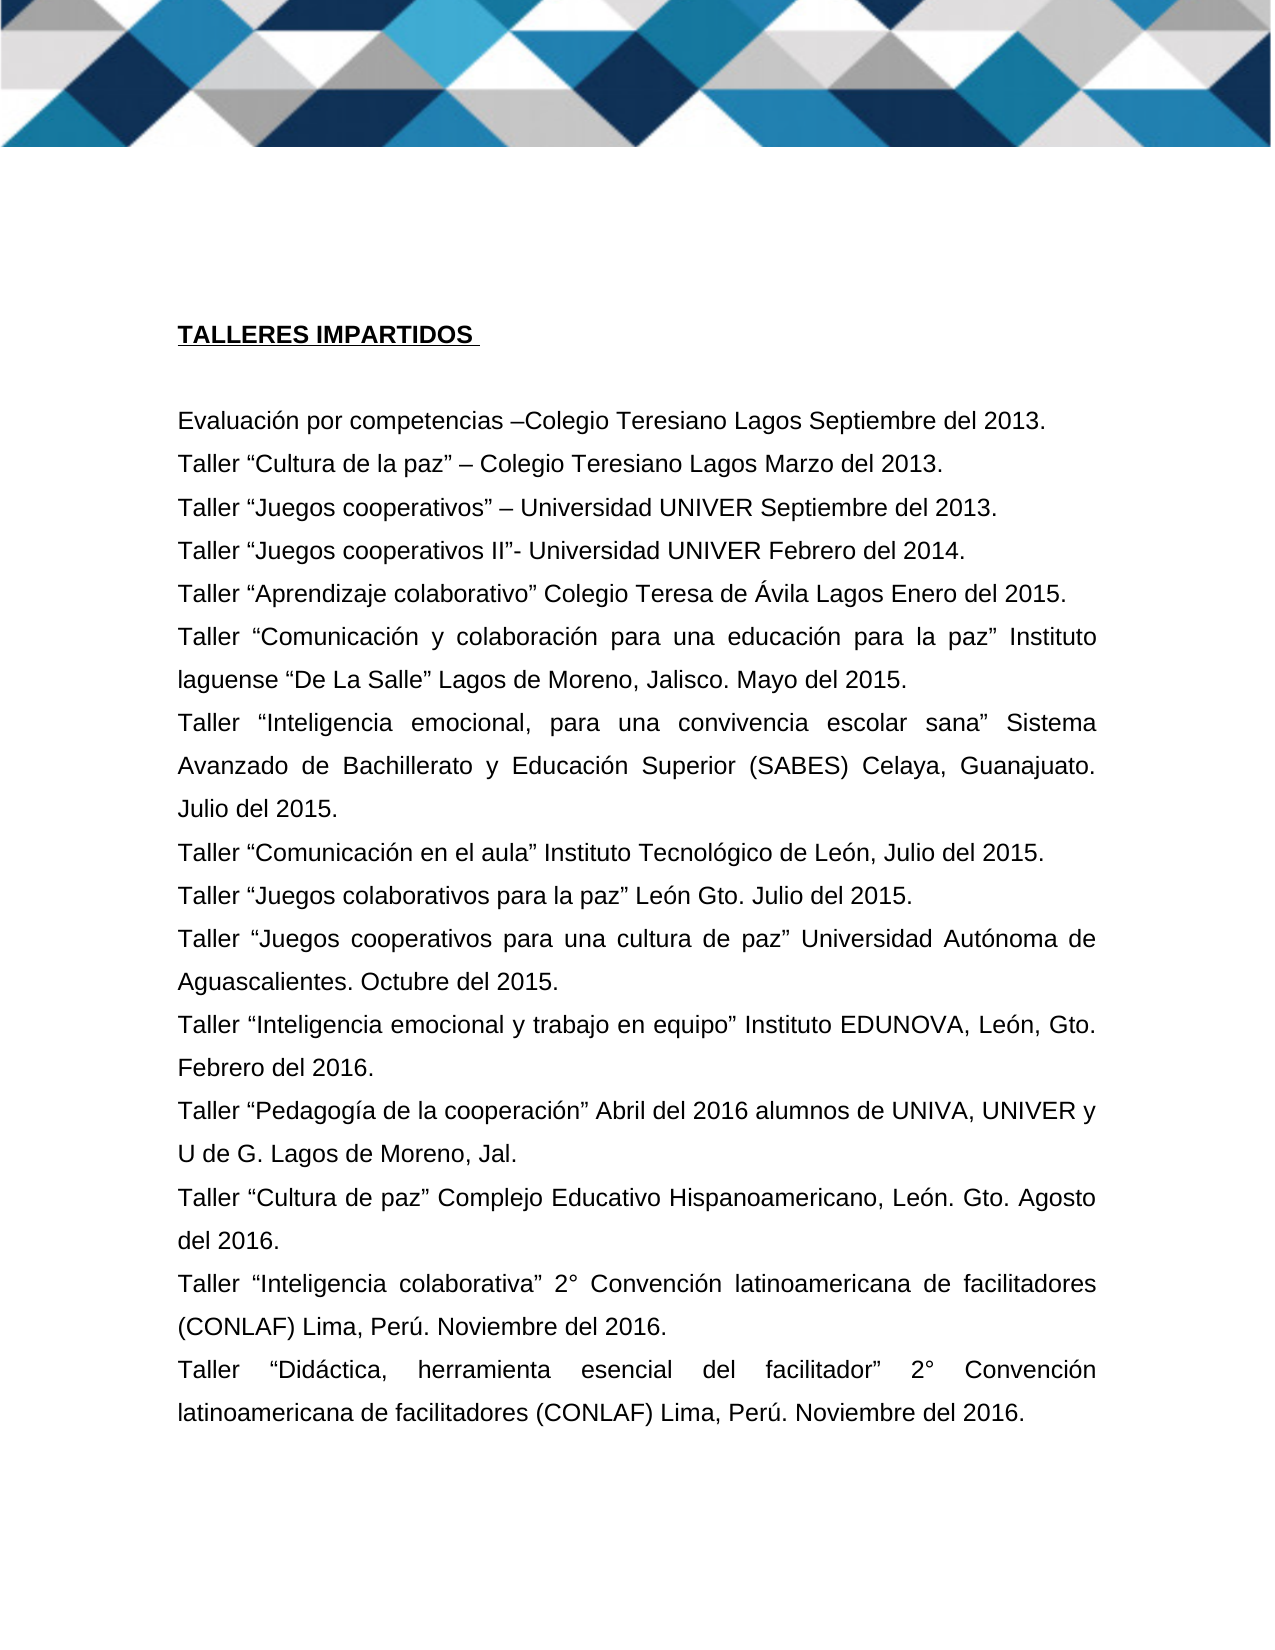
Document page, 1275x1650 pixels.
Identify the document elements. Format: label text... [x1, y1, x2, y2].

text Taller “Pedagogía de la cooperación” Abril del 2016 alumnos de UNIVA, UNIVER y U de G. Lagos de Moreno, Jal. [177, 1096, 1098, 1168]
text Taller “Juegos colaborativos para la paz” León Gto. Julio del 2015. [177, 881, 1098, 909]
text Taller “Inteligencia emocional y trabajo en equipo” Instituto EDUNOVA, León, Gto. Febrero del 2016. [177, 1010, 1098, 1082]
picture [2, 0, 1269, 147]
text Taller “Inteligencia emocional, para una convivencia escolar sana” Sistema Avanzado de Bachillerato y Educación Superior (SABES) Celaya, Guanajuato. Julio del 2015. [177, 708, 1098, 823]
text Taller “Comunicación y colaboración para una educación para la paz” Instituto laguense “De La Salle” Lagos de Moreno, Jalisco. Mayo del 2015. [177, 622, 1098, 694]
text Taller “Juegos cooperativos para una cultura de paz” Universidad Autónoma de Aguascalientes. Octubre del 2015. [177, 924, 1098, 996]
text Taller “Cultura de paz” Complejo Educativo Hispanoamericano, León. Gto. Agosto del 2016. [177, 1183, 1098, 1254]
text Taller “Aprendizaje colaborativo” Colegio Teresa de Ávila Lagos Enero del 2015. [177, 579, 1098, 608]
text TALLERES IMPARTIDOS [177, 320, 1098, 349]
text Taller “Comunicación en el aula” Instituto Tecnológico de León, Julio del 2015. [177, 838, 1098, 866]
text Evaluación por competencias –Colegio Teresiano Lagos Septiembre del 2013. [177, 406, 1098, 435]
text Taller “Didáctica, herramienta esencial del facilitador” 2° Convención latinoamericana de facilitadores (CONLAF) Lima, Perú. Noviembre del 2016. [177, 1355, 1098, 1427]
text Taller “Juegos cooperativos” – Universidad UNIVER Septiembre del 2013. [177, 493, 1098, 521]
text Taller “Juegos cooperativos II”- Universidad UNIVER Febrero del 2014. [177, 536, 1098, 564]
text Taller “Inteligencia colaborativa” 2° Convención latinoamericana de facilitadores (CONLAF) Lima, Perú. Noviembre del 2016. [177, 1269, 1098, 1341]
text Taller “Cultura de la paz” – Colegio Teresiano Lagos Marzo del 2013. [177, 449, 1098, 478]
